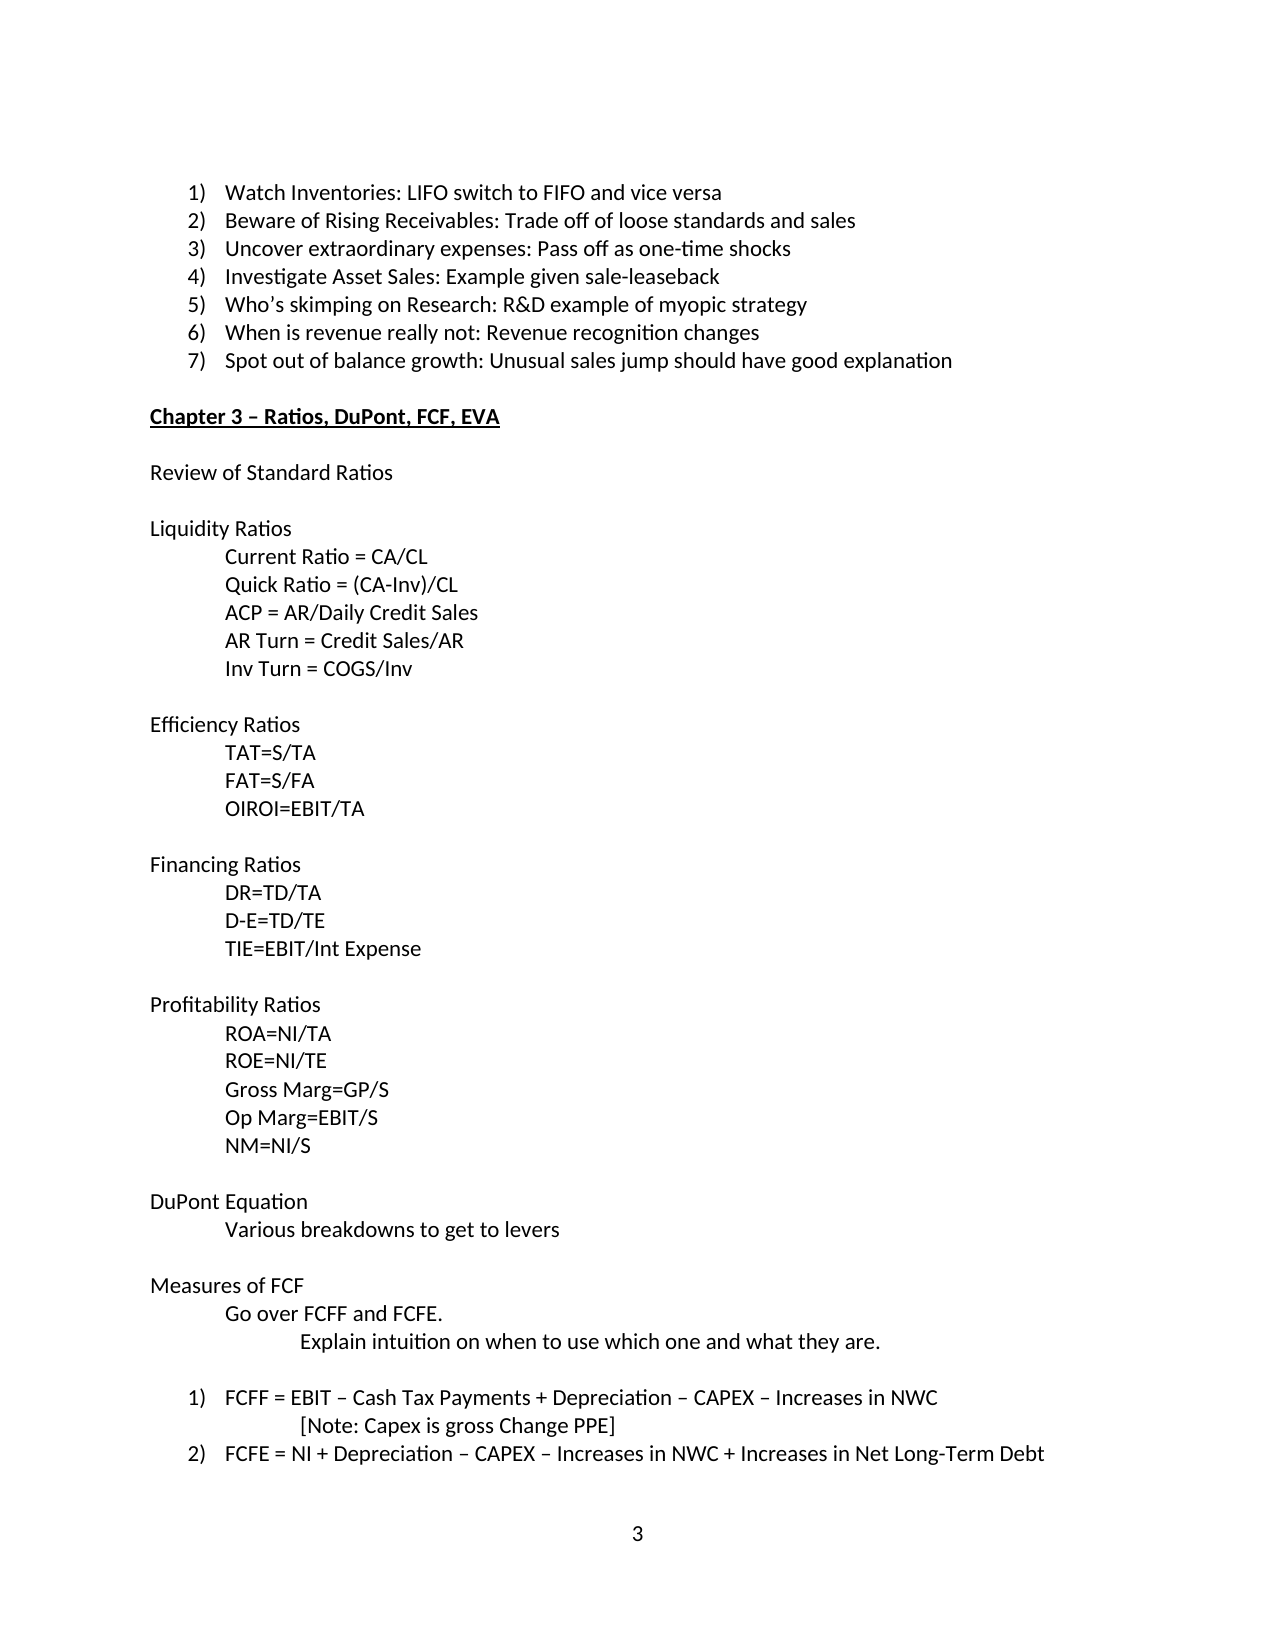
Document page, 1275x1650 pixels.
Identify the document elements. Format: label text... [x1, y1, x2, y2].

text AR Turn = Credit Sales/AR [150, 626, 1125, 654]
text Various breakdowns to get to levers [150, 1215, 1125, 1243]
list FCFF = EBIT – Cash Tax Payments + Depreciation – CAPEX – Increases in NWC [187, 1383, 1125, 1411]
text OIROI=EBIT/TA [150, 794, 1125, 822]
text Review of Standard Ratios [150, 458, 1125, 486]
text Op Marg=EBIT/S [150, 1103, 1125, 1131]
text ROA=NI/TA [150, 1019, 1125, 1047]
list Uncover extraordinary expenses: Pass off as one-time shocks [187, 234, 1125, 262]
list FCFE = NI + Depreciation – CAPEX – Increases in NWC + Increases in Net Long-Term Debt [187, 1439, 1125, 1467]
text TAT=S/TA [150, 738, 1125, 766]
text Current Ratio = CA/CL [150, 542, 1125, 570]
list Investigate Asset Sales: Example given sale-leaseback [187, 262, 1125, 290]
text Gross Marg=GP/S [150, 1075, 1125, 1103]
text Explain intuition on when to use which one and what they are. [150, 1327, 1125, 1355]
list Watch Inventories: LIFO switch to FIFO and vice versa [187, 178, 1125, 206]
text Financing Ratios [150, 851, 1125, 878]
list Spot out of balance growth: Unusual sales jump should have good explanation [187, 346, 1125, 374]
list Who’s skimping on Research: R&D example of myopic strategy [187, 290, 1125, 318]
list Beware of Rising Receivables: Trade off of loose standards and sales [187, 206, 1125, 234]
text Measures of FCF [150, 1271, 1125, 1299]
text DR=TD/TA [150, 878, 1125, 907]
text Go over FCFF and FCFE. [150, 1299, 1125, 1327]
text Quick Ratio = (CA-Inv)/CL [150, 570, 1125, 598]
text Inv Turn = COGS/Inv [150, 654, 1125, 682]
text TIE=EBIT/Int Expense [150, 934, 1125, 963]
text Profitability Ratios [150, 991, 1125, 1019]
text ROE=NI/TE [150, 1047, 1125, 1075]
text FAT=S/FA [150, 766, 1125, 794]
text Efficiency Ratios [150, 710, 1125, 738]
list When is revenue really not: Revenue recognition changes [187, 318, 1125, 346]
text ACP = AR/Daily Credit Sales [150, 598, 1125, 626]
text Liquidity Ratios [150, 514, 1125, 542]
text DuPont Equation [150, 1187, 1125, 1215]
text Chapter 3 – Ratios, DuPont, FCF, EVA [150, 402, 1125, 430]
text [Note: Capex is gross Change PPE] [225, 1411, 1125, 1439]
text NM=NI/S [150, 1131, 1125, 1159]
text D-E=TD/TE [150, 907, 1125, 934]
